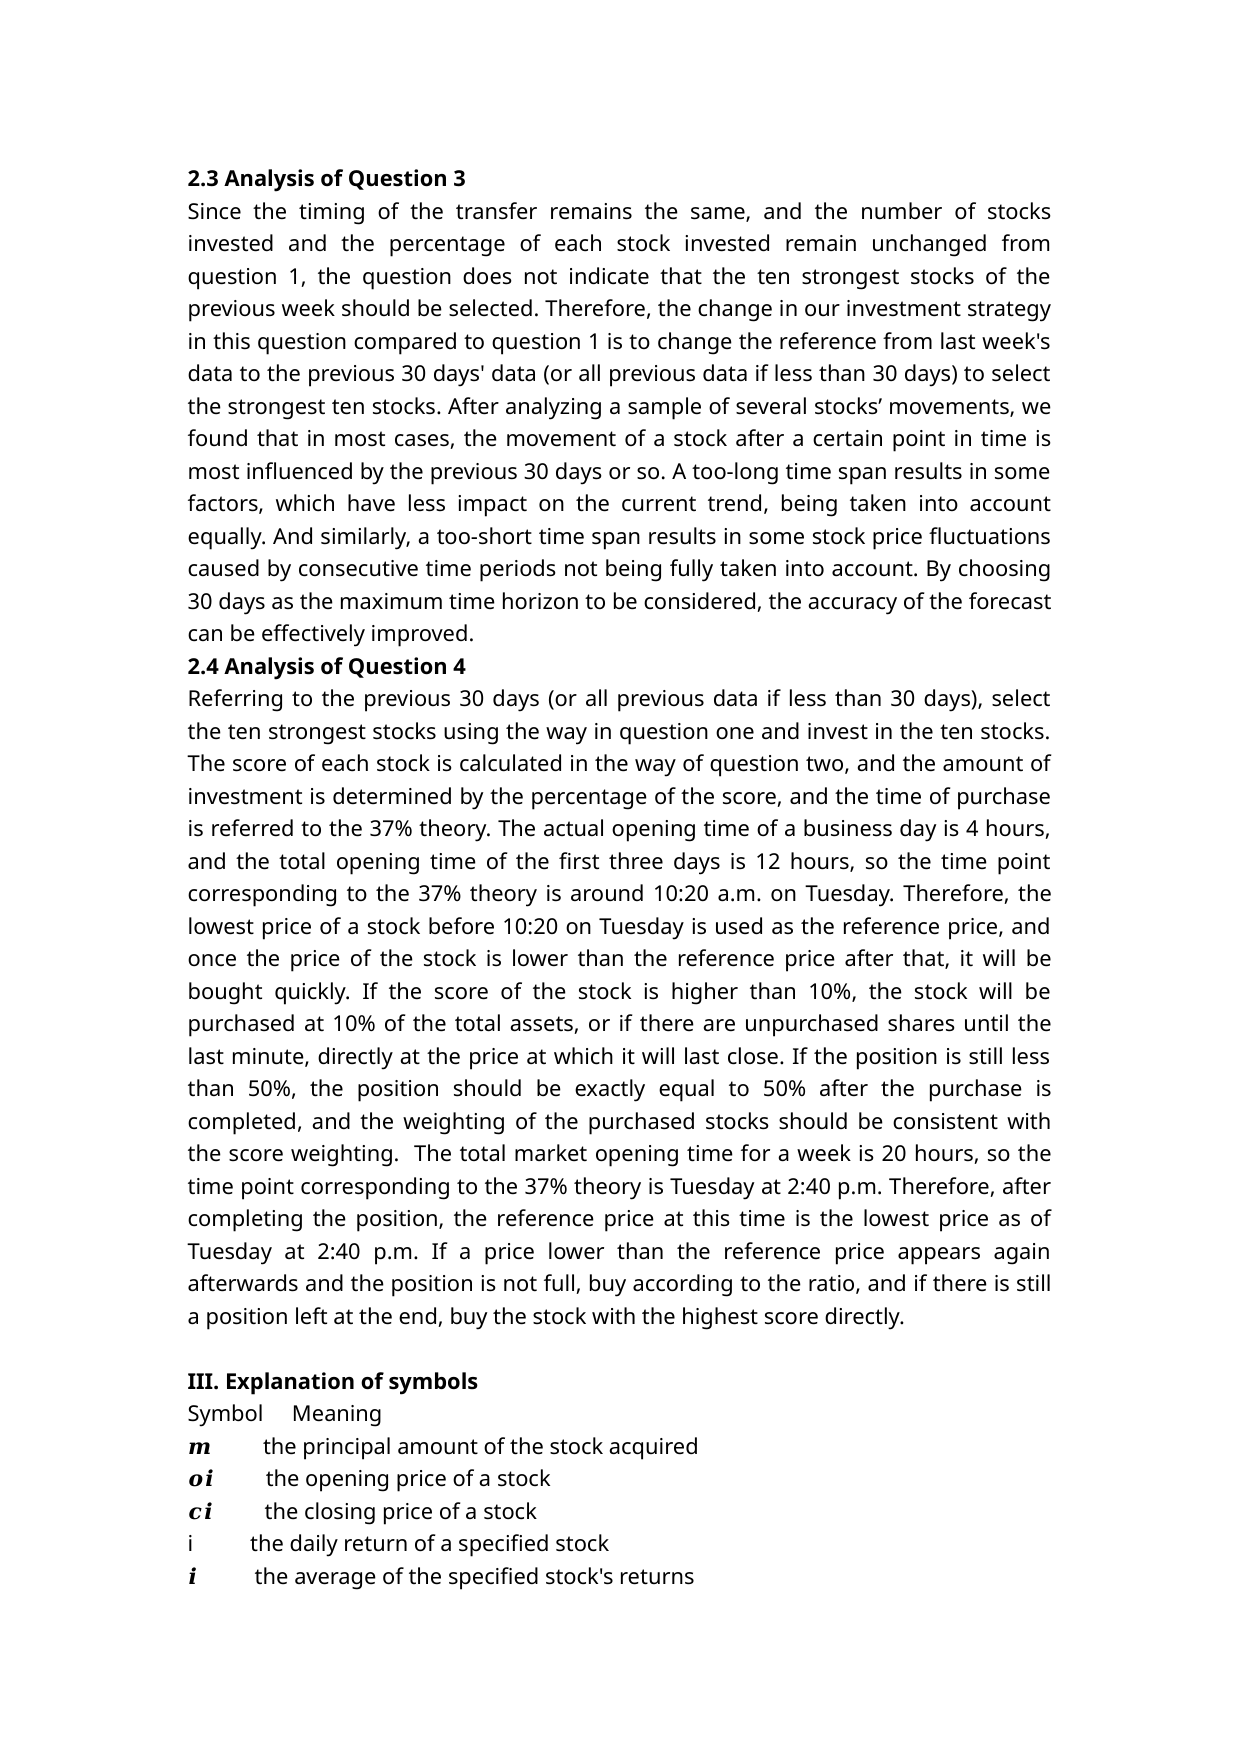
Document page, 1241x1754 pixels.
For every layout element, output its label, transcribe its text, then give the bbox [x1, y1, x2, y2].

text 𝒄𝒊 the closing price of a stock [187, 1494, 1053, 1527]
text i the daily return of a specified stock [187, 1527, 1053, 1559]
text 𝒎 the principal amount of the stock acquired [187, 1429, 1053, 1462]
text 2.3 Analysis of Question 3 [187, 162, 1053, 194]
text Symbol Meaning [187, 1397, 1053, 1429]
text 2.4 Analysis of Question 4 [187, 649, 1053, 682]
text III. Explanation of symbols [187, 1364, 1053, 1397]
text 𝒐𝒊 the opening price of a stock [187, 1462, 1053, 1494]
text Since the timing of the transfer remains the same, and the number of stocks invested and the percentage of each stock invested remain unchanged from question 1, the question does not indicate that the ten strongest stocks of the previous week should be selected. Therefore, the change in our investment strategy in this question compared to question 1 is to change the reference from last week's data to the previous 30 days' data (or all previous data if less than 30 days) to select the strongest ten stocks. After analyzing a sample of several stocks’ movements, we found that in most cases, the movement of a stock after a certain point in time is most influenced by the previous 30 days or so. A too-long time span results in some factors, which have less impact on the current trend, being taken into account equally. And similarly, a too-short time span results in some stock price fluctuations caused by consecutive time periods not being fully taken into account. By choosing 30 days as the maximum time horizon to be considered, the accuracy of the forecast can be effectively improved. [187, 194, 1053, 649]
text 𝒊 the average of the specified stock's returns [187, 1559, 1053, 1592]
text Referring to the previous 30 days (or all previous data if less than 30 days), select the ten strongest stocks using the way in question one and invest in the ten stocks. The score of each stock is calculated in the way of question two, and the amount of investment is determined by the percentage of the score, and the time of purchase is referred to the 37% theory. The actual opening time of a business day is 4 hours, and the total opening time of the first three days is 12 hours, so the time point corresponding to the 37% theory is around 10:20 a.m. on Tuesday. Therefore, the lowest price of a stock before 10:20 on Tuesday is used as the reference price, and once the price of the stock is lower than the reference price after that, it will be bought quickly. If the score of the stock is higher than 10%, the stock will be purchased at 10% of the total assets, or if there are unpurchased shares until the last minute, directly at the price at which it will last close. If the position is still less than 50%, the position should be exactly equal to 50% after the purchase is completed, and the weighting of the purchased stocks should be consistent with the score weighting. The total market opening time for a week is 20 hours, so the time point corresponding to the 37% theory is Tuesday at 2:40 p.m. Therefore, after completing the position, the reference price at this time is the lowest price as of Tuesday at 2:40 p.m. If a price lower than the reference price appears again afterwards and the position is not full, buy according to the ratio, and if there is still a position left at the end, buy the stock with the highest score directly. [187, 682, 1053, 1332]
